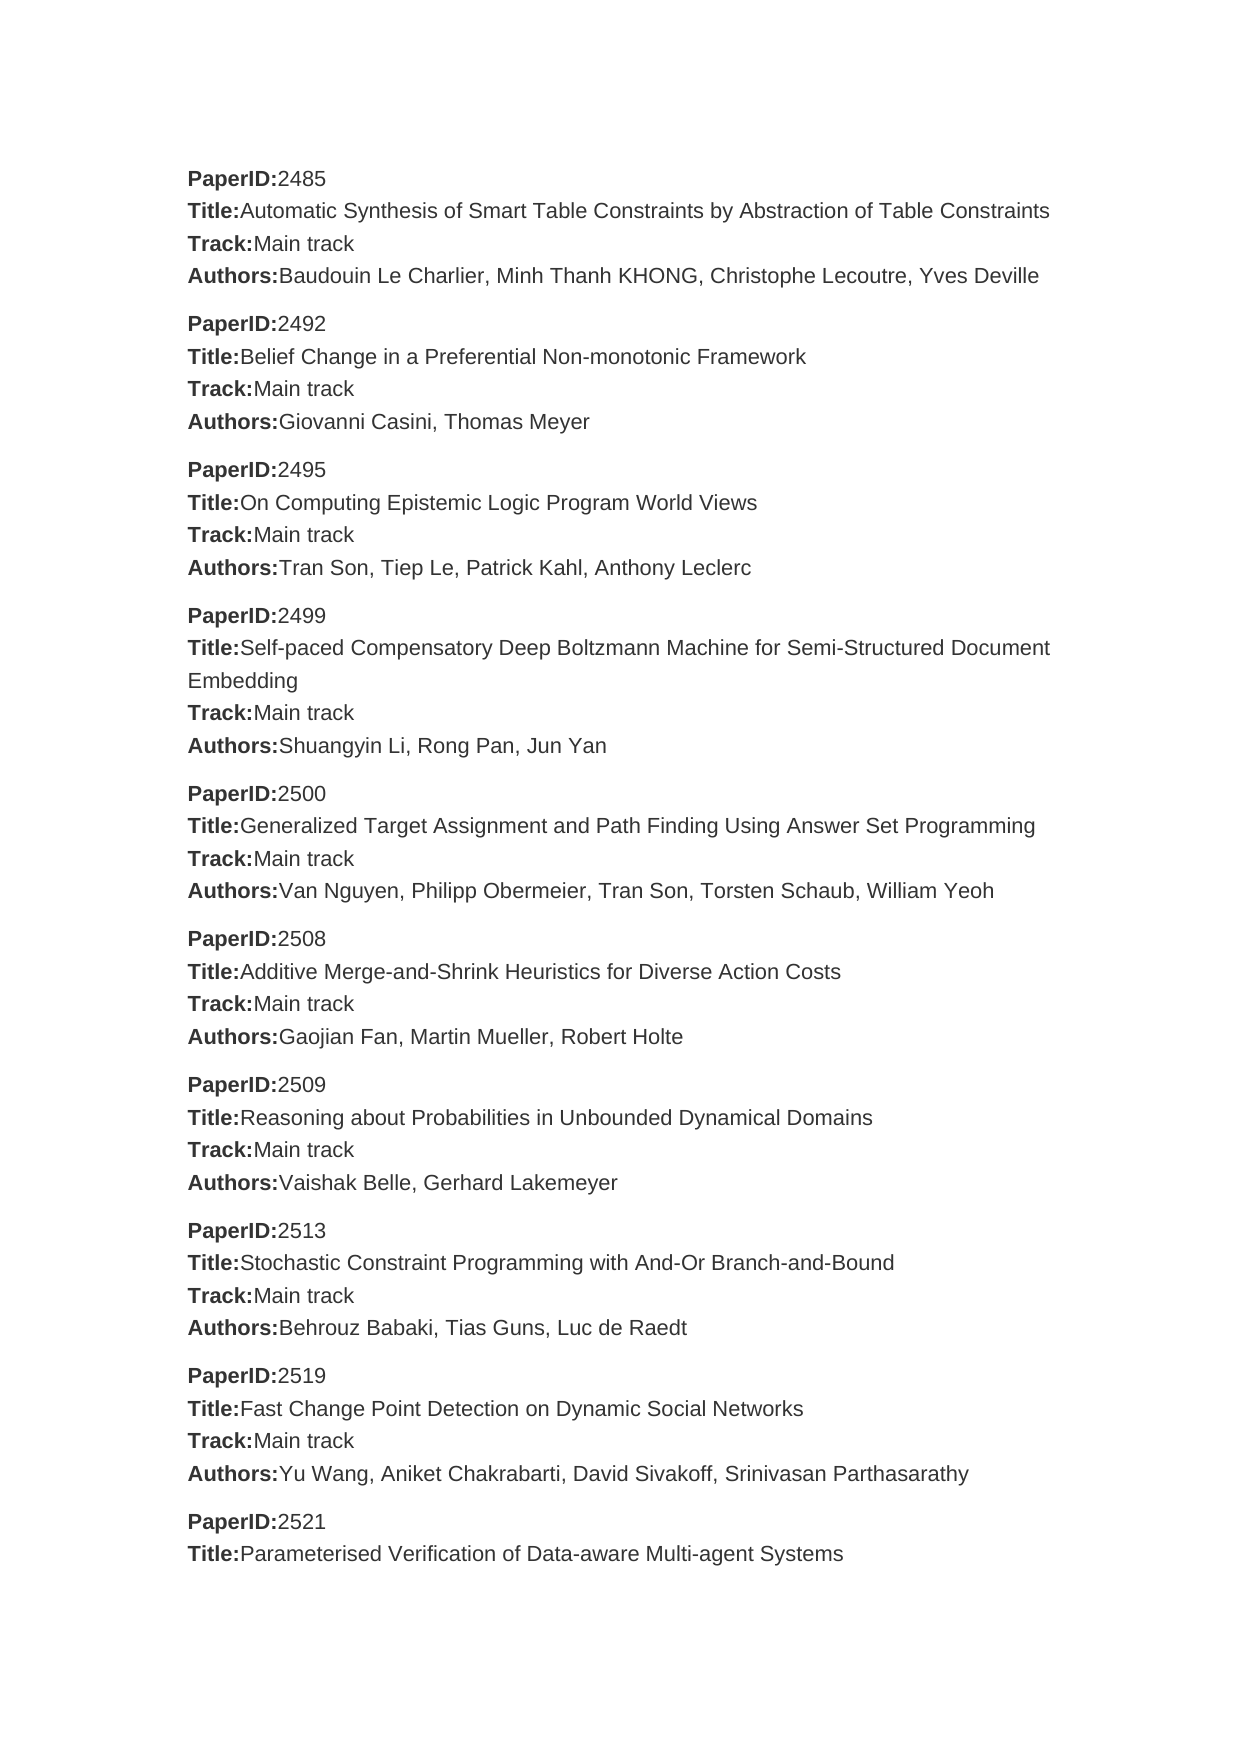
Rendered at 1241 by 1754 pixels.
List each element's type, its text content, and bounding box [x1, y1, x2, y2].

text PaperID:2519 Title:Fast Change Point Detection on Dynamic Social Networks Track:Main track Authors:Yu Wang, Aniket Chakrabarti, David Sivakoff, Srinivasan Parthasarathy [187, 1359, 1053, 1489]
text PaperID:2508 Title:Additive Merge-and-Shrink Heuristics for Diverse Action Costs Track:Main track Authors:Gaojian Fan, Martin Mueller, Robert Holte [187, 923, 1053, 1053]
text PaperID:2485 Title:Automatic Synthesis of Smart Table Constraints by Abstraction of Table Constraints Track:Main track Authors:Baudouin Le Charlier, Minh Thanh KHONG, Christophe Lecoutre, Yves Deville [187, 162, 1053, 292]
text PaperID:2499 Title:Self-paced Compensatory Deep Boltzmann Machine for Semi-Structured Document Embedding Track:Main track Authors:Shuangyin Li, Rong Pan, Jun Yan [187, 599, 1053, 761]
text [187, 1505, 1053, 1570]
text PaperID:2509 Title:Reasoning about Probabilities in Unbounded Dynamical Domains Track:Main track Authors:Vaishak Belle, Gerhard Lakemeyer [187, 1068, 1053, 1198]
text PaperID:2492 Title:Belief Change in a Preferential Non-monotonic Framework Track:Main track Authors:Giovanni Casini, Thomas Meyer [187, 308, 1053, 438]
text PaperID:2495 Title:On Computing Epistemic Logic Program World Views Track:Main track Authors:Tran Son, Tiep Le, Patrick Kahl, Anthony Leclerc [187, 453, 1053, 583]
text PaperID:2500 Title:Generalized Target Assignment and Path Finding Using Answer Set Programming Track:Main track Authors:Van Nguyen, Philipp Obermeier, Tran Son, Torsten Schaub, William Yeoh [187, 777, 1053, 907]
text PaperID:2513 Title:Stochastic Constraint Programming with And-Or Branch-and-Bound Track:Main track Authors:Behrouz Babaki, Tias Guns, Luc de Raedt [187, 1214, 1053, 1344]
